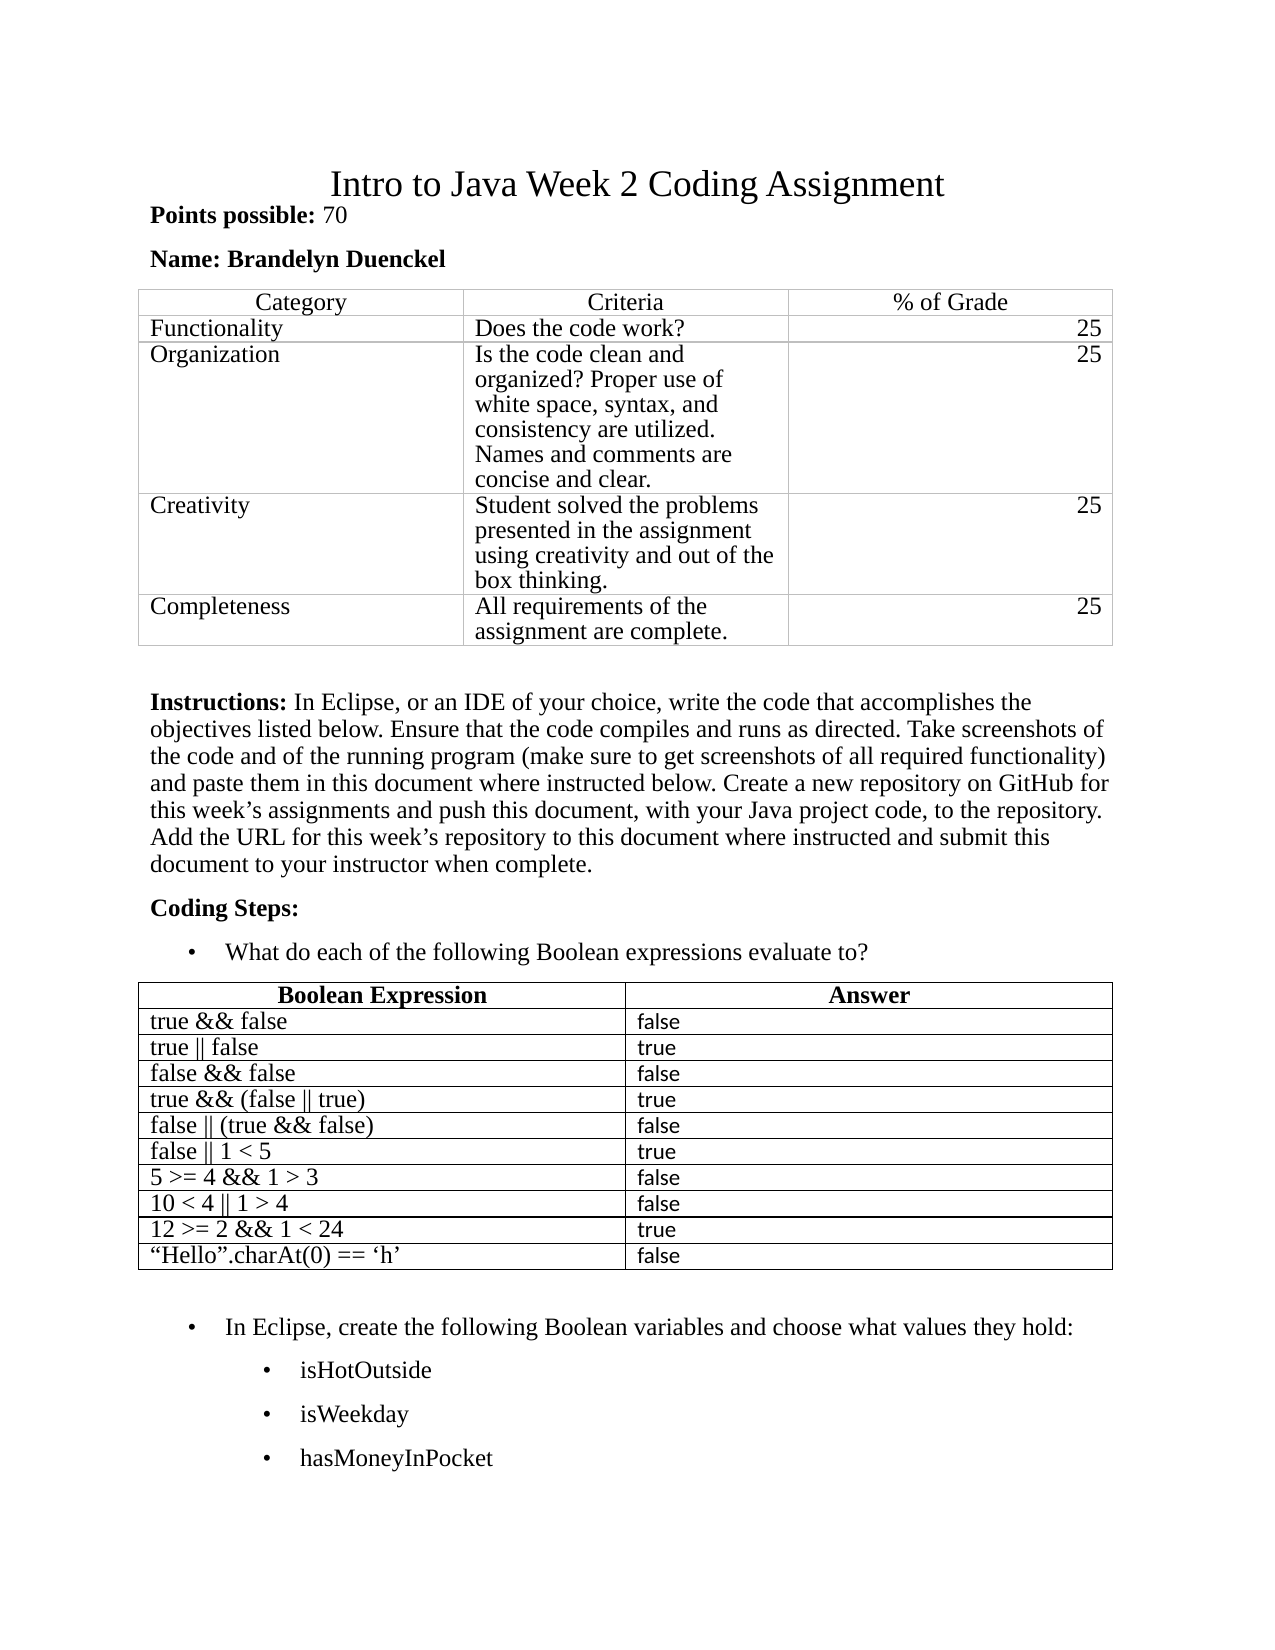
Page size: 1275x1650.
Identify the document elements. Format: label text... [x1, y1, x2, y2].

table_cell false [626, 1244, 1112, 1269]
table_cell false && false [139, 1061, 625, 1086]
table_cell true [626, 1087, 1112, 1112]
table_header Criteria [464, 290, 788, 315]
text Instructions: In Eclipse, or an IDE of your choice, write the code that accomplishes the objectives listed below. Ensure that the code compiles and runs as directed. Take screenshots of the code and of the running program (make sure to get screenshots of all required functionality) and paste them in this document where instructed below. Create a new repository on GitHub for this week’s assignments and push this document, with your Java project code, to the repository. Add the URL for this week’s repository to this document where instructed and submit this document to your instructor when complete. [150, 689, 1125, 878]
table_cell true || false [139, 1035, 625, 1060]
table_cell false [626, 1191, 1112, 1216]
table_cell Creativity [139, 494, 463, 593]
list In Eclipse, create the following Boolean variables and choose what values they hold: [187, 1314, 1125, 1341]
table_cell “Hello”.charAt(0) == ‘h’ [139, 1244, 625, 1269]
list What do each of the following Boolean expressions evaluate to? [187, 938, 1125, 965]
table_cell false [626, 1009, 1112, 1034]
table_cell true && false [139, 1009, 625, 1034]
table_cell true && (false || true) [139, 1087, 625, 1112]
table_cell 25 [789, 595, 1112, 644]
text Name: Brandelyn Duenckel [150, 246, 1125, 273]
table_cell 10 < 4 || 1 > 4 [139, 1191, 625, 1216]
table_cell false [626, 1165, 1112, 1190]
list isWeekday [262, 1401, 1125, 1428]
table_cell true [626, 1218, 1112, 1242]
table_header % of Grade [789, 290, 1112, 315]
table_cell 25 [789, 494, 1112, 593]
table_cell true [626, 1035, 1112, 1060]
table_cell Student solved the problems presented in the assignment using creativity and out of the box thinking. [464, 494, 788, 593]
table_cell false || 1 < 5 [139, 1139, 625, 1164]
table_cell false || (true && false) [139, 1113, 625, 1138]
table_cell Does the code work? [464, 316, 788, 341]
table_header Answer [626, 983, 1112, 1008]
list hasMoneyInPocket [262, 1444, 1125, 1472]
table_header Boolean Expression [139, 983, 625, 1008]
table_cell 25 [789, 316, 1112, 341]
text Intro to Java Week 2 Coding Assignment [150, 175, 1125, 202]
table_cell 12 >= 2 && 1 < 24 [139, 1218, 625, 1242]
table_cell 5 >= 4 && 1 > 3 [139, 1165, 625, 1190]
table_cell 25 [789, 343, 1112, 492]
text Points possible: 70 [150, 202, 1125, 229]
text Coding Steps: [150, 895, 1125, 922]
table_header Category [139, 290, 463, 315]
table_cell Functionality [139, 316, 463, 341]
table_cell Completeness [139, 595, 463, 644]
table_cell Organization [139, 343, 463, 492]
table_cell false [626, 1061, 1112, 1086]
table_cell Is the code clean and organized? Proper use of white space, syntax, and consistency are utilized. Names and comments are concise and clear. [464, 343, 788, 492]
table_cell All requirements of the assignment are complete. [464, 595, 788, 644]
list isHotOutside [262, 1357, 1125, 1384]
table_cell false [626, 1113, 1112, 1138]
table_cell true [626, 1139, 1112, 1164]
